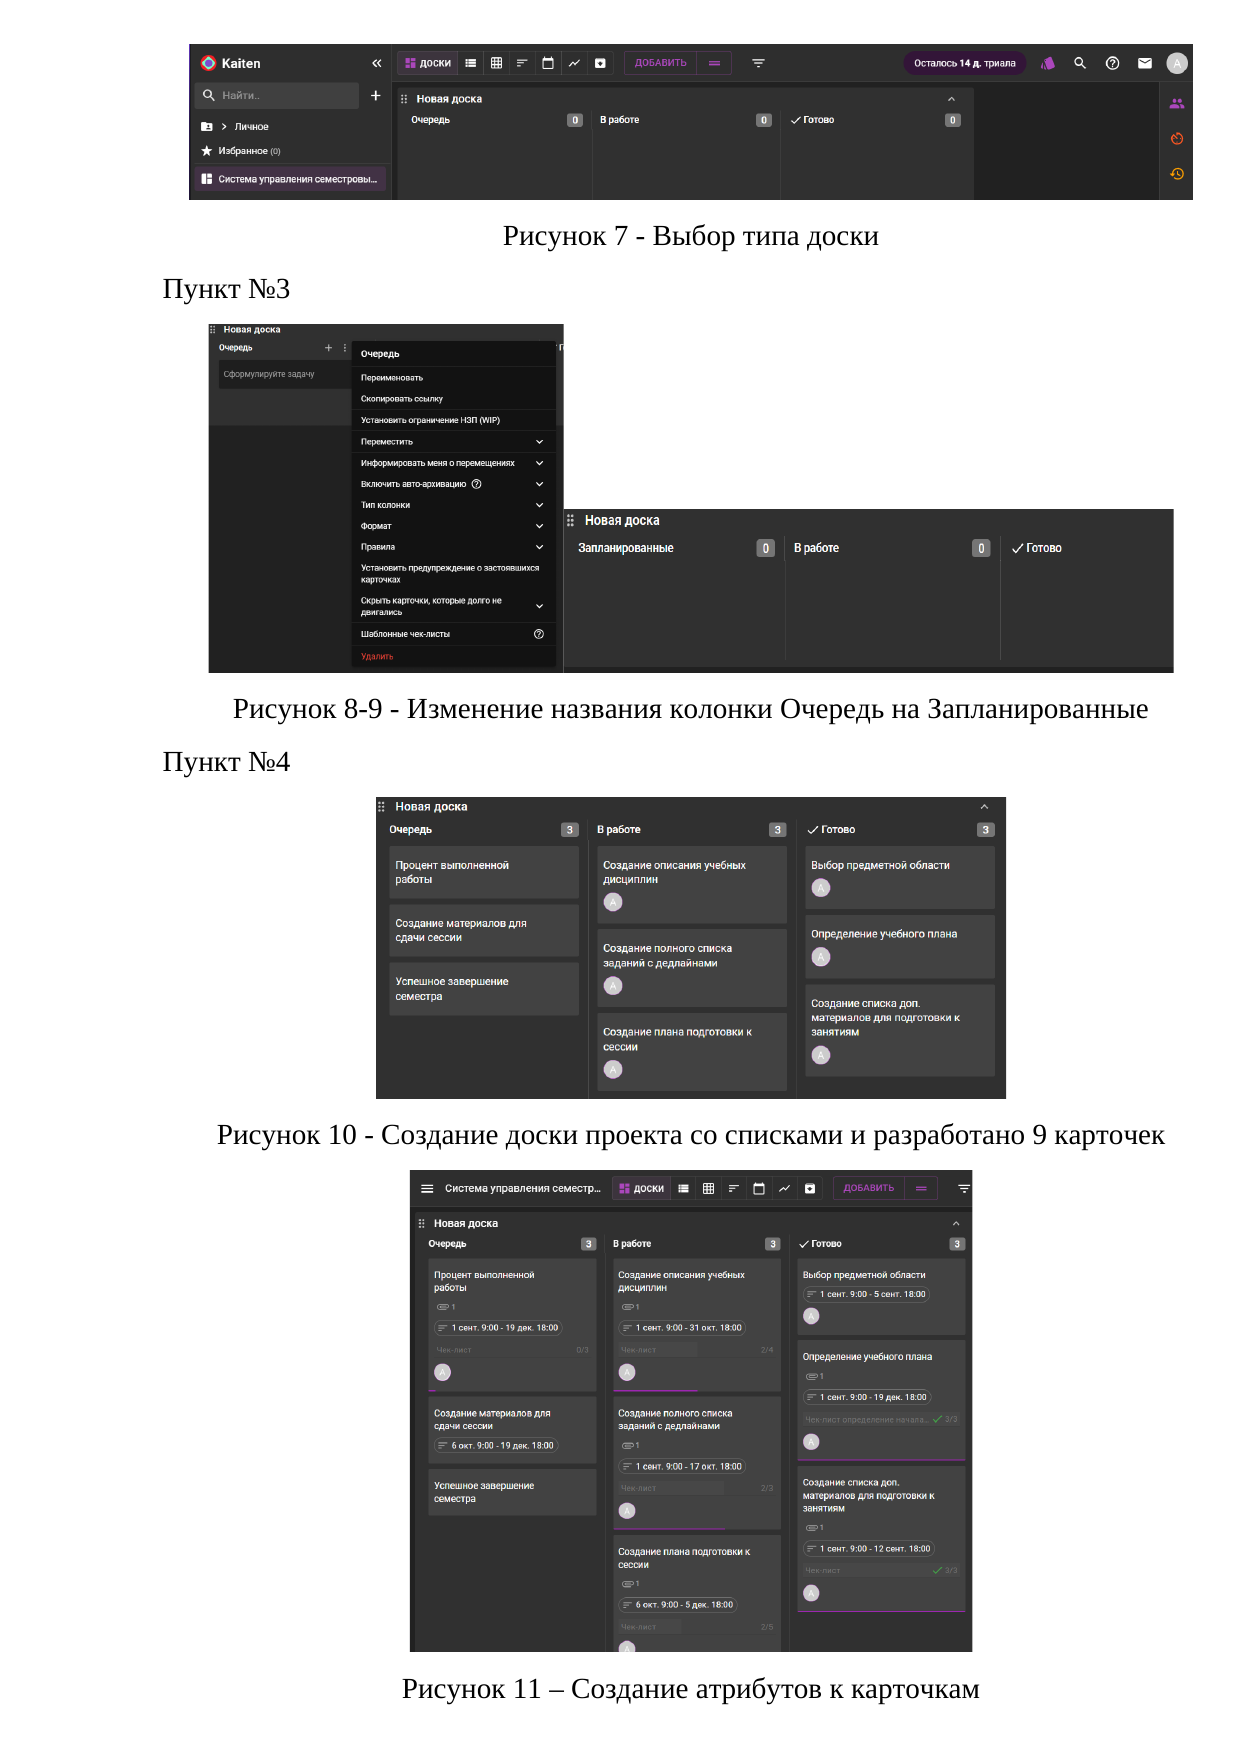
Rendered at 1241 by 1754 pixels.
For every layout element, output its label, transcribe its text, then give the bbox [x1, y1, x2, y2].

text Пункт №4 [162, 744, 1219, 778]
text Рисунок 7 - Выбор типа доски [162, 218, 1219, 252]
picture [208, 324, 1174, 673]
picture [376, 797, 1007, 1099]
text Рисунок 10 - Создание доски проекта со списками и разработано 9 карточек [162, 1117, 1219, 1151]
text Рисунок 11 – Создание атрибутов к карточкам [162, 1671, 1219, 1704]
picture [409, 1170, 973, 1652]
text Рисунок 8-9 - Изменение названия колонки Очередь на Запланированные [162, 691, 1219, 725]
picture [189, 44, 1193, 200]
text Пункт №3 [162, 271, 1219, 305]
